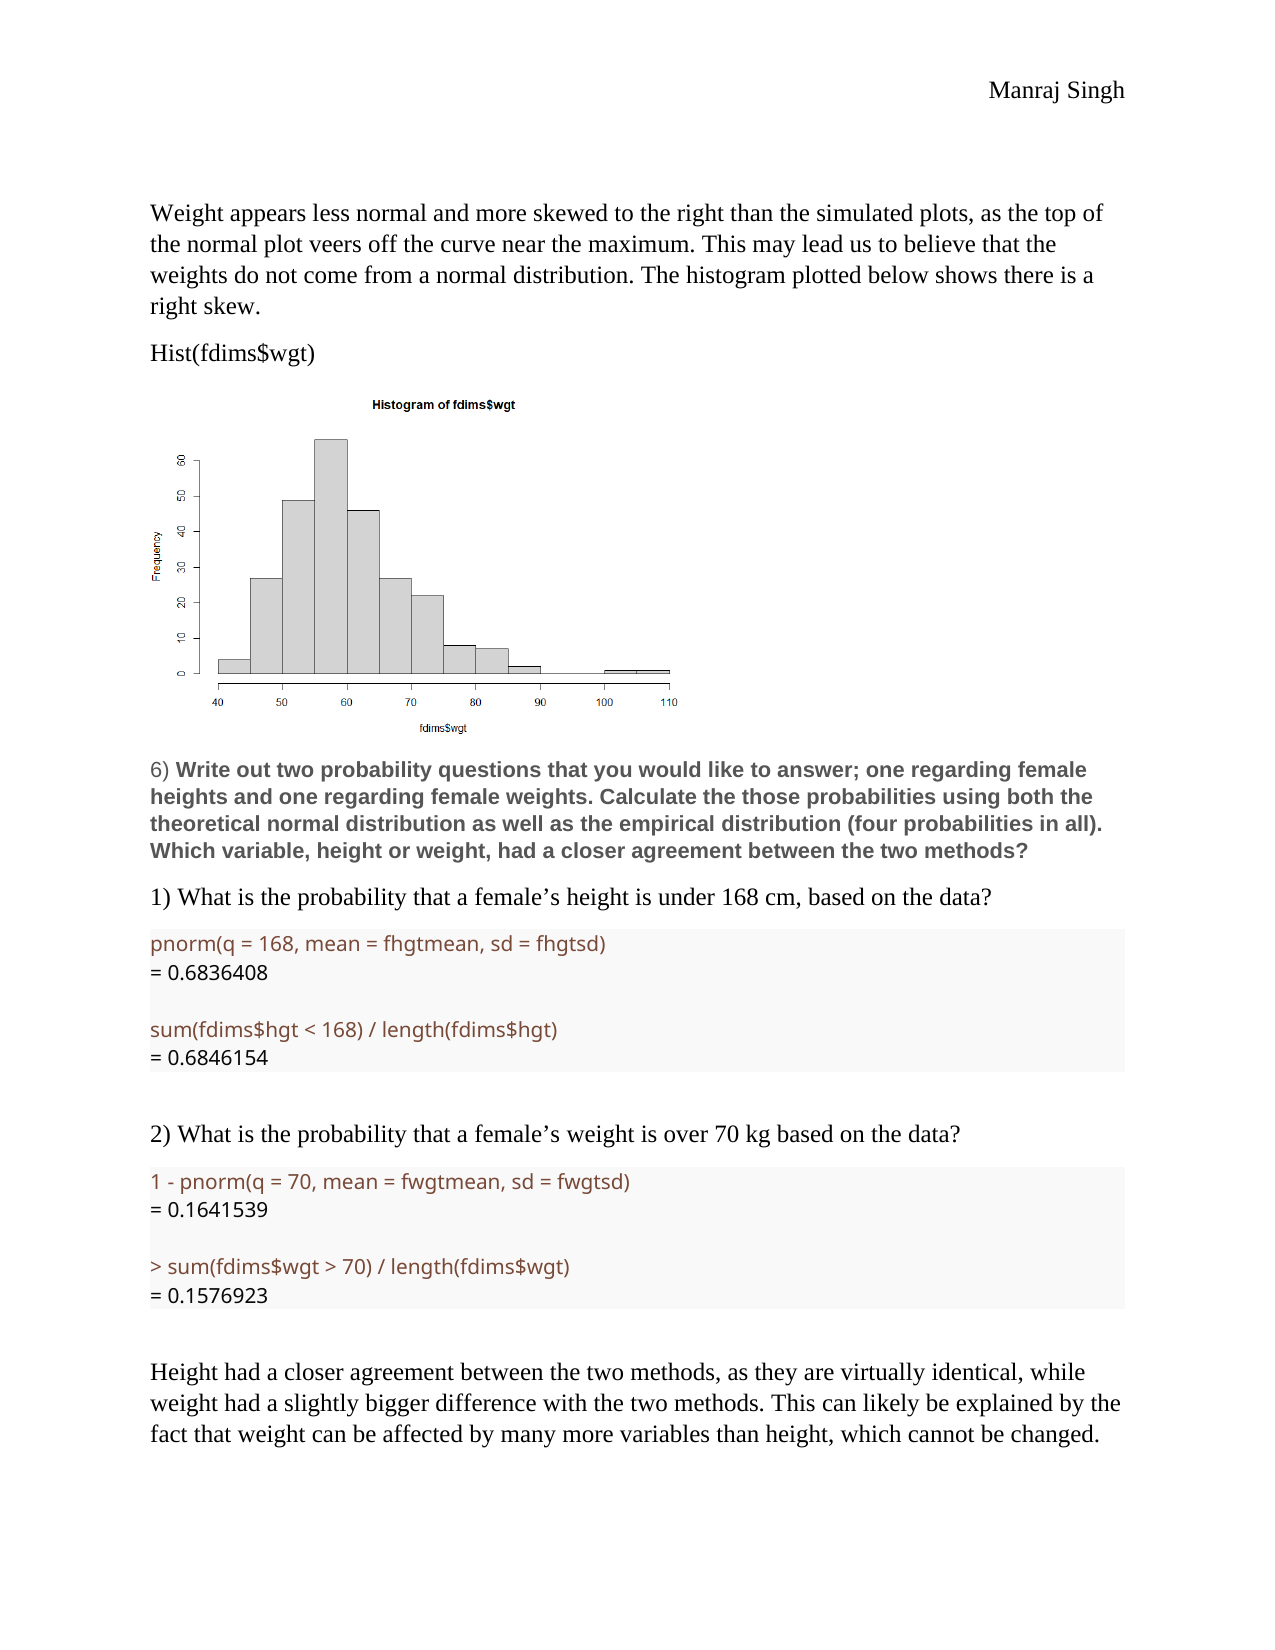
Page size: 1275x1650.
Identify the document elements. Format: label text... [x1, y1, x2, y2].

text = 0.1641539 [150, 1196, 1125, 1224]
text 1 - pnorm(q = 70, mean = fwgtmean, sd = fwgtsd) [150, 1167, 1125, 1196]
text pnorm(q = 168, mean = fhgtmean, sd = fhgtsd) [150, 929, 1125, 958]
text Weight appears less normal and more skewed to the right than the simulated plots, as the top of the normal plot veers off the curve near the maximum. This may lead us to believe that the weights do not come from a normal distribution. The histogram plotted below shows there is a right skew. [150, 198, 1125, 319]
text > sum(fdims$wgt > 70) / length(fdims$wgt) [150, 1252, 1125, 1281]
text sum(fdims$hgt < 168) / length(fdims$hgt) [150, 1015, 1125, 1043]
text = 0.1576923 [150, 1281, 1125, 1309]
text Hist(fdims$wgt) [150, 338, 1125, 367]
text Height had a closer agreement between the two methods, as they are virtually identical, while weight had a slightly bigger difference with the two methods. This can likely be explained by the fact that weight can be affected by many more variables than height, which cannot be changed. [150, 1357, 1125, 1448]
text = 0.6846154 [150, 1043, 1125, 1072]
text 6) Write out two probability questions that you would like to answer; one regarding female heights and one regarding female weights. Calculate the those probabilities using both the theoretical normal distribution as well as the empirical distribution (four probabilities in all). Which variable, height or weight, had a closer agreement between the two methods? [150, 756, 1125, 863]
text 1) What is the probability that a female’s height is under 168 cm, based on the data? [150, 882, 1125, 911]
picture [150, 386, 690, 738]
text = 0.6836408 [150, 958, 1125, 986]
text 2) What is the probability that a female’s weight is over 70 kg based on the data? [150, 1119, 1125, 1148]
